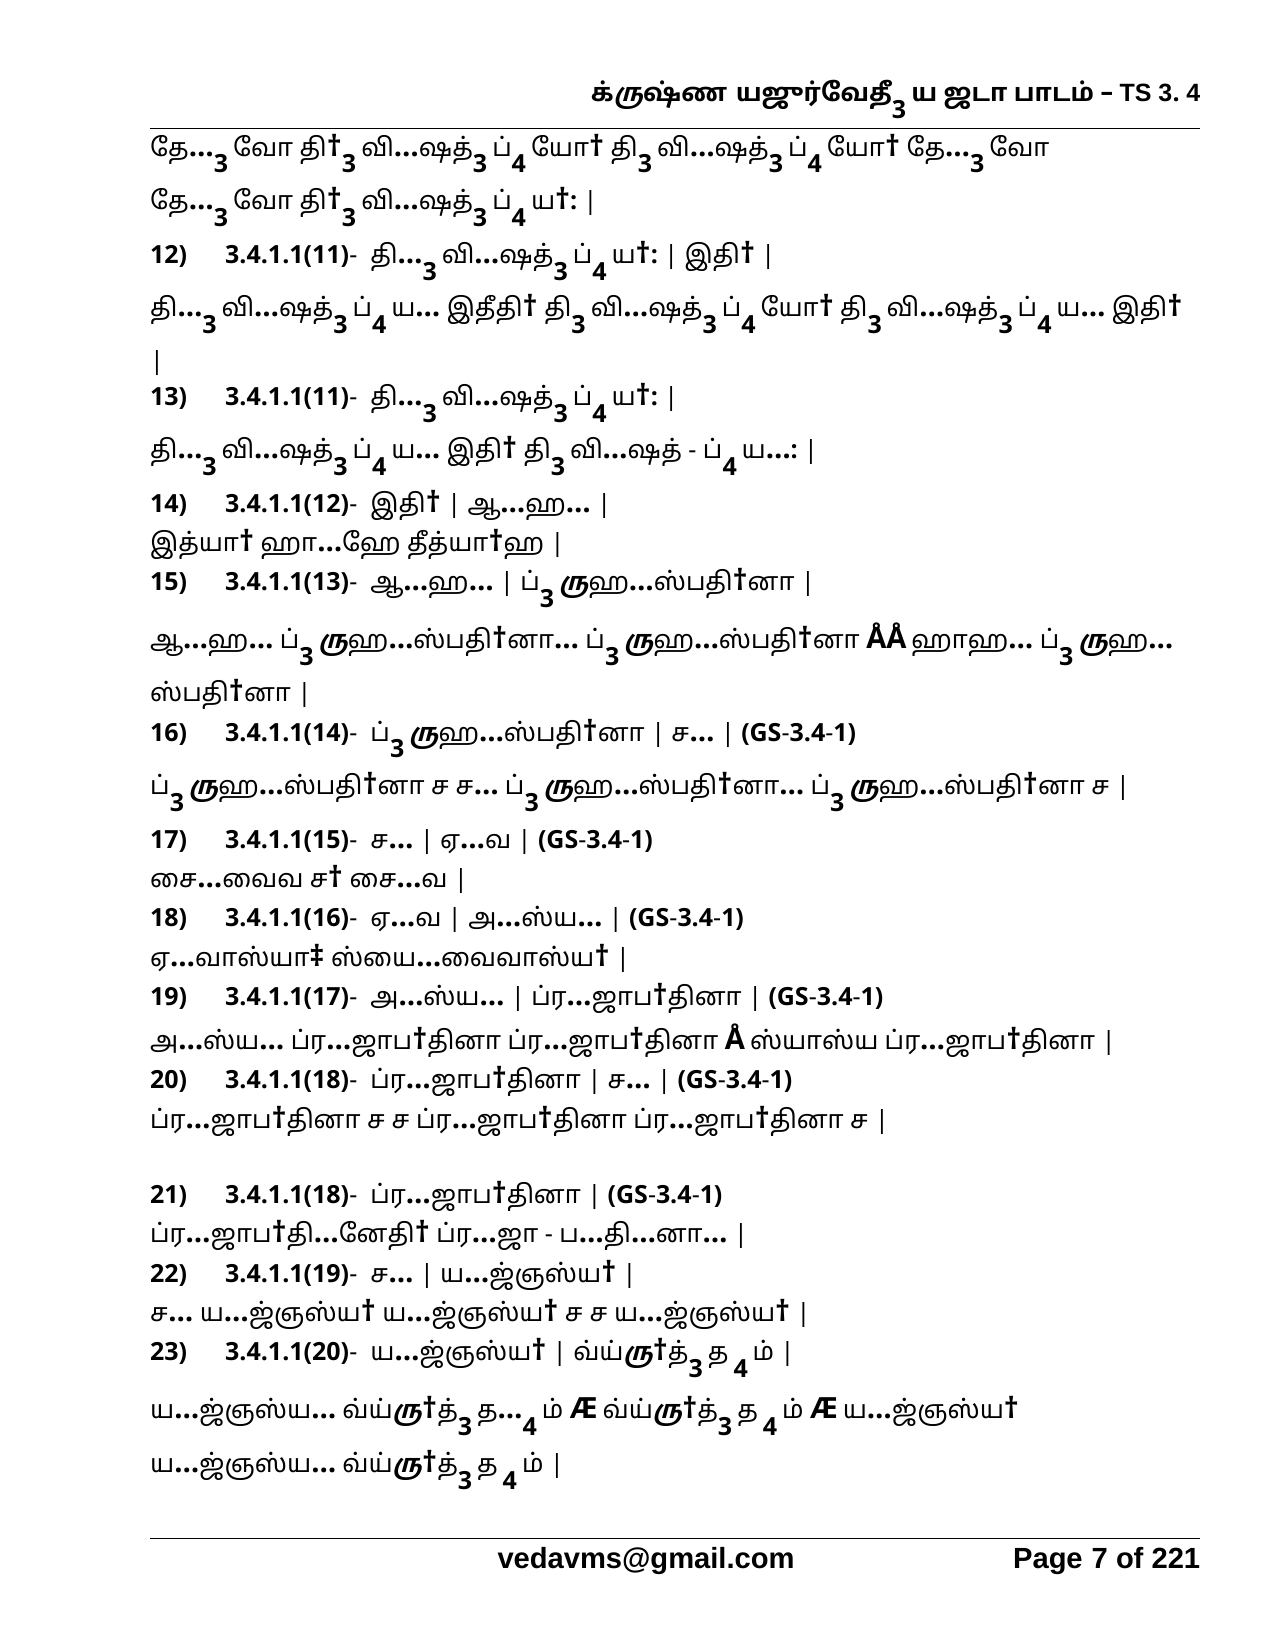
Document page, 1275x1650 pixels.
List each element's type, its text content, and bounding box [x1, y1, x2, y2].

text 21) 3.4.1.1(18)- ப்ர…ஜாப†தினா | (GS-3.4-1) [150, 1177, 1200, 1214]
text இத்யா† ஹா…ஹே தீத்யா†ஹ | [150, 525, 1200, 562]
text ஆ…ஹ… ப்3ருஹ…ஸ்பதி†னா… ப்3ருஹ…ஸ்பதி†னா ÅÅஹாஹ… ப்3ருஹ…ஸ்பதி†னா | [150, 618, 1200, 712]
text 19) 3.4.1.1(17)- அ…ஸ்ய… | ப்ர…ஜாப†தினா | (GS-3.4-1) [150, 979, 1200, 1016]
text அ…ஸ்ய… ப்ர…ஜாப†தினா ப்ர…ஜாப†தினா Åஸ்யாஸ்ய ப்ர…ஜாப†தினா | [150, 1018, 1200, 1060]
text 14) 3.4.1.1(12)- இதி† | ஆ…ஹ… | [150, 485, 1200, 523]
text தே…3வோ தி†3வி…ஷத்3ப்4யோ† தி3வி…ஷத்3ப்4யோ† தே…3வோ தே…3வோ தி†3வி…ஷத்3ப்4ய†: | [150, 129, 1200, 234]
text ப்3ருஹ…ஸ்பதி†னா ச ச… ப்3ருஹ…ஸ்பதி†னா… ப்3ருஹ…ஸ்பதி†னா ச | [150, 768, 1200, 819]
text 13) 3.4.1.1(11)- தி…3வி…ஷத்3ப்4ய†: | [150, 378, 1200, 429]
text 23) 3.4.1.1(20)- ய…ஜ்ஞஸ்ய† | வ்ய்ரு†த்3த4ம் | [150, 1334, 1200, 1385]
text 17) 3.4.1.1(15)- ச… | ஏ…வ | (GS-3.4-1) [150, 821, 1200, 859]
text தி…3வி…ஷத்3ப்4ய… இதீதி† தி3வி…ஷத்3ப்4யோ† தி3வி…ஷத்3ப்4ய… இதி† | [150, 290, 1200, 377]
text ய…ஜ்ஞஸ்ய… வ்ய்ரு†த்3த…4ம் Æவ்ய்ரு†த்3த4ம் Æய…ஜ்ஞஸ்ய† ய…ஜ்ஞஸ்ய… வ்ய்ரு†த்3த4ம் | [150, 1388, 1200, 1497]
text சை…வைவ ச† சை…வ | [150, 861, 1200, 898]
text 22) 3.4.1.1(19)- ச… | ய…ஜ்ஞஸ்ய† | [150, 1255, 1200, 1293]
text 18) 3.4.1.1(16)- ஏ…வ | அ…ஸ்ய… | (GS-3.4-1) [150, 900, 1200, 937]
text ப்ர…ஜாப†தி…னேதி† ப்ர…ஜா - ப…தி…னா… | [150, 1216, 1200, 1253]
text ஏ…வாஸ்யா‡ ஸ்யை…வைவாஸ்ய† | [150, 939, 1200, 977]
text 12) 3.4.1.1(11)- தி…3வி…ஷத்3ப்4ய†: | இதி† | [150, 236, 1200, 287]
text 20) 3.4.1.1(18)- ப்ர…ஜாப†தினா | ச… | (GS-3.4-1) [150, 1062, 1200, 1099]
text ச… ய…ஜ்ஞஸ்ய† ய…ஜ்ஞஸ்ய† ச ச ய…ஜ்ஞஸ்ய† | [150, 1295, 1200, 1332]
text ப்ர…ஜாப†தினா ச ச ப்ர…ஜாப†தினா ப்ர…ஜாப†தினா ச | [150, 1101, 1200, 1139]
text 16) 3.4.1.1(14)- ப்3ருஹ…ஸ்பதி†னா | ச… | (GS-3.4-1) [150, 714, 1200, 765]
text தி…3வி…ஷத்3ப்4ய… இதி† தி3வி…ஷத் - ப்4ய…: | [150, 432, 1200, 483]
text 15) 3.4.1.1(13)- ஆ…ஹ… | ப்3ருஹ…ஸ்பதி†னா | [150, 564, 1200, 615]
